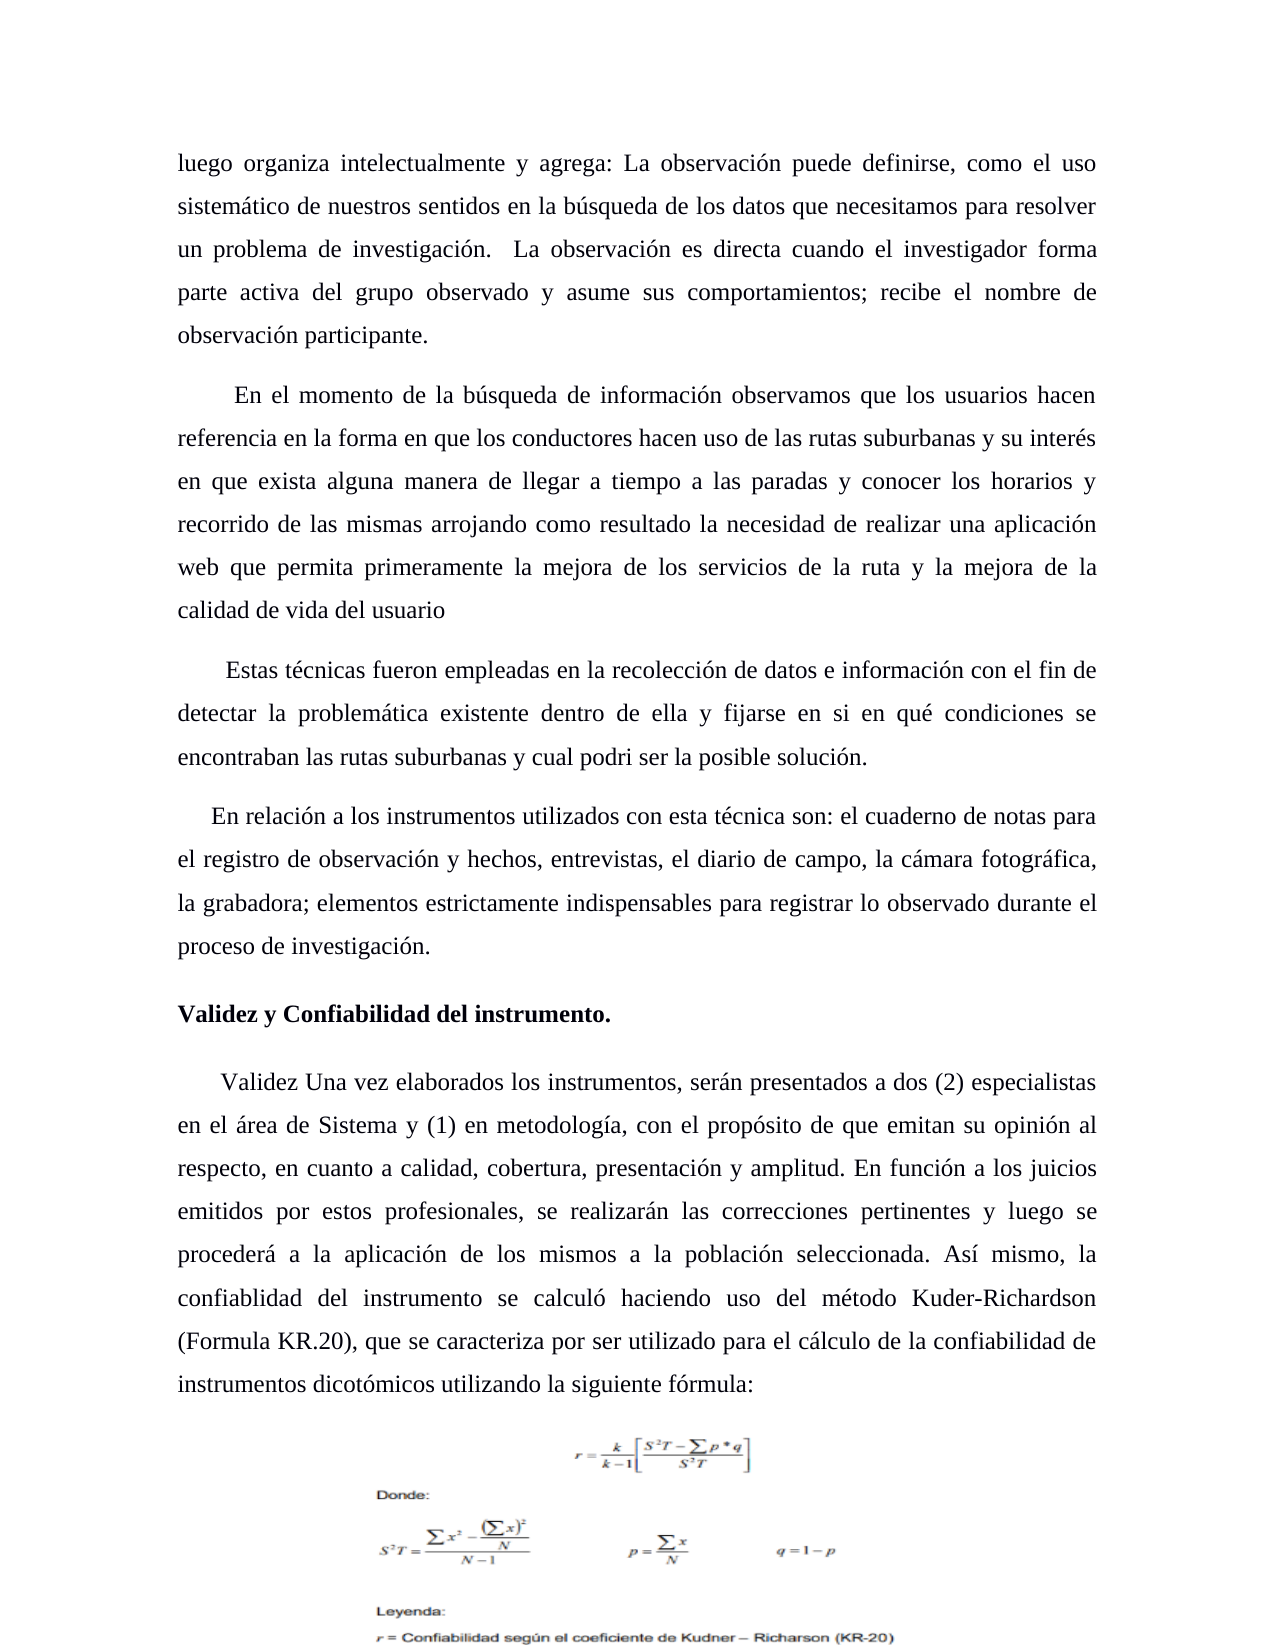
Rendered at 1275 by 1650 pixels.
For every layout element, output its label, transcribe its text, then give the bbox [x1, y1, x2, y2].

text En relación a los instrumentos utilizados con esta técnica son: el cuaderno de notas para el registro de observación y hechos, entrevistas, el diario de campo, la cámara fotográfica, la grabadora; elementos estrictamente indispensables para registrar lo observado durante el proceso de investigación. [177, 801, 1098, 959]
text En el momento de la búsqueda de información observamos que los usuarios hacen referencia en la forma en que los conductores hacen uso de las rutas suburbanas y su interés en que exista alguna manera de llegar a tiempo a las paradas y conocer los horarios y recorrido de las mismas arrojando como resultado la necesidad de realizar una aplicación web que permita primeramente la mejora de los servicios de la ruta y la mejora de la calidad de vida del usuario [177, 380, 1098, 624]
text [177, 148, 1098, 349]
text Validez Una vez elaborados los instrumentos, serán presentados a dos (2) especialistas en el área de Sistema y (1) en metodología, con el propósito de que emitan su opinión al respecto, en cuanto a calidad, cobertura, presentación y amplitud. En función a los juicios emitidos por estos profesionales, se realizarán las correcciones pertinentes y luego se procederá a la aplicación de los mismos a la población seleccionada. Así mismo, la confiablidad del instrumento se calculó haciendo uso del método Kuder-Richardson (Formula KR.20), que se caracteriza por ser utilizado para el cálculo de la confiabilidad de instrumentos dicotómicos utilizando la siguiente fórmula: [177, 1067, 1098, 1398]
text Estas técnicas fueron empleadas en la recolección de datos e información con el fin de detectar la problemática existente dentro de ella y fijarse en si en qué condiciones se encontraban las rutas suburbanas y cual podri ser la posible solución. [177, 655, 1098, 770]
text Validez y Confiabilidad del instrumento. [177, 999, 1087, 1028]
